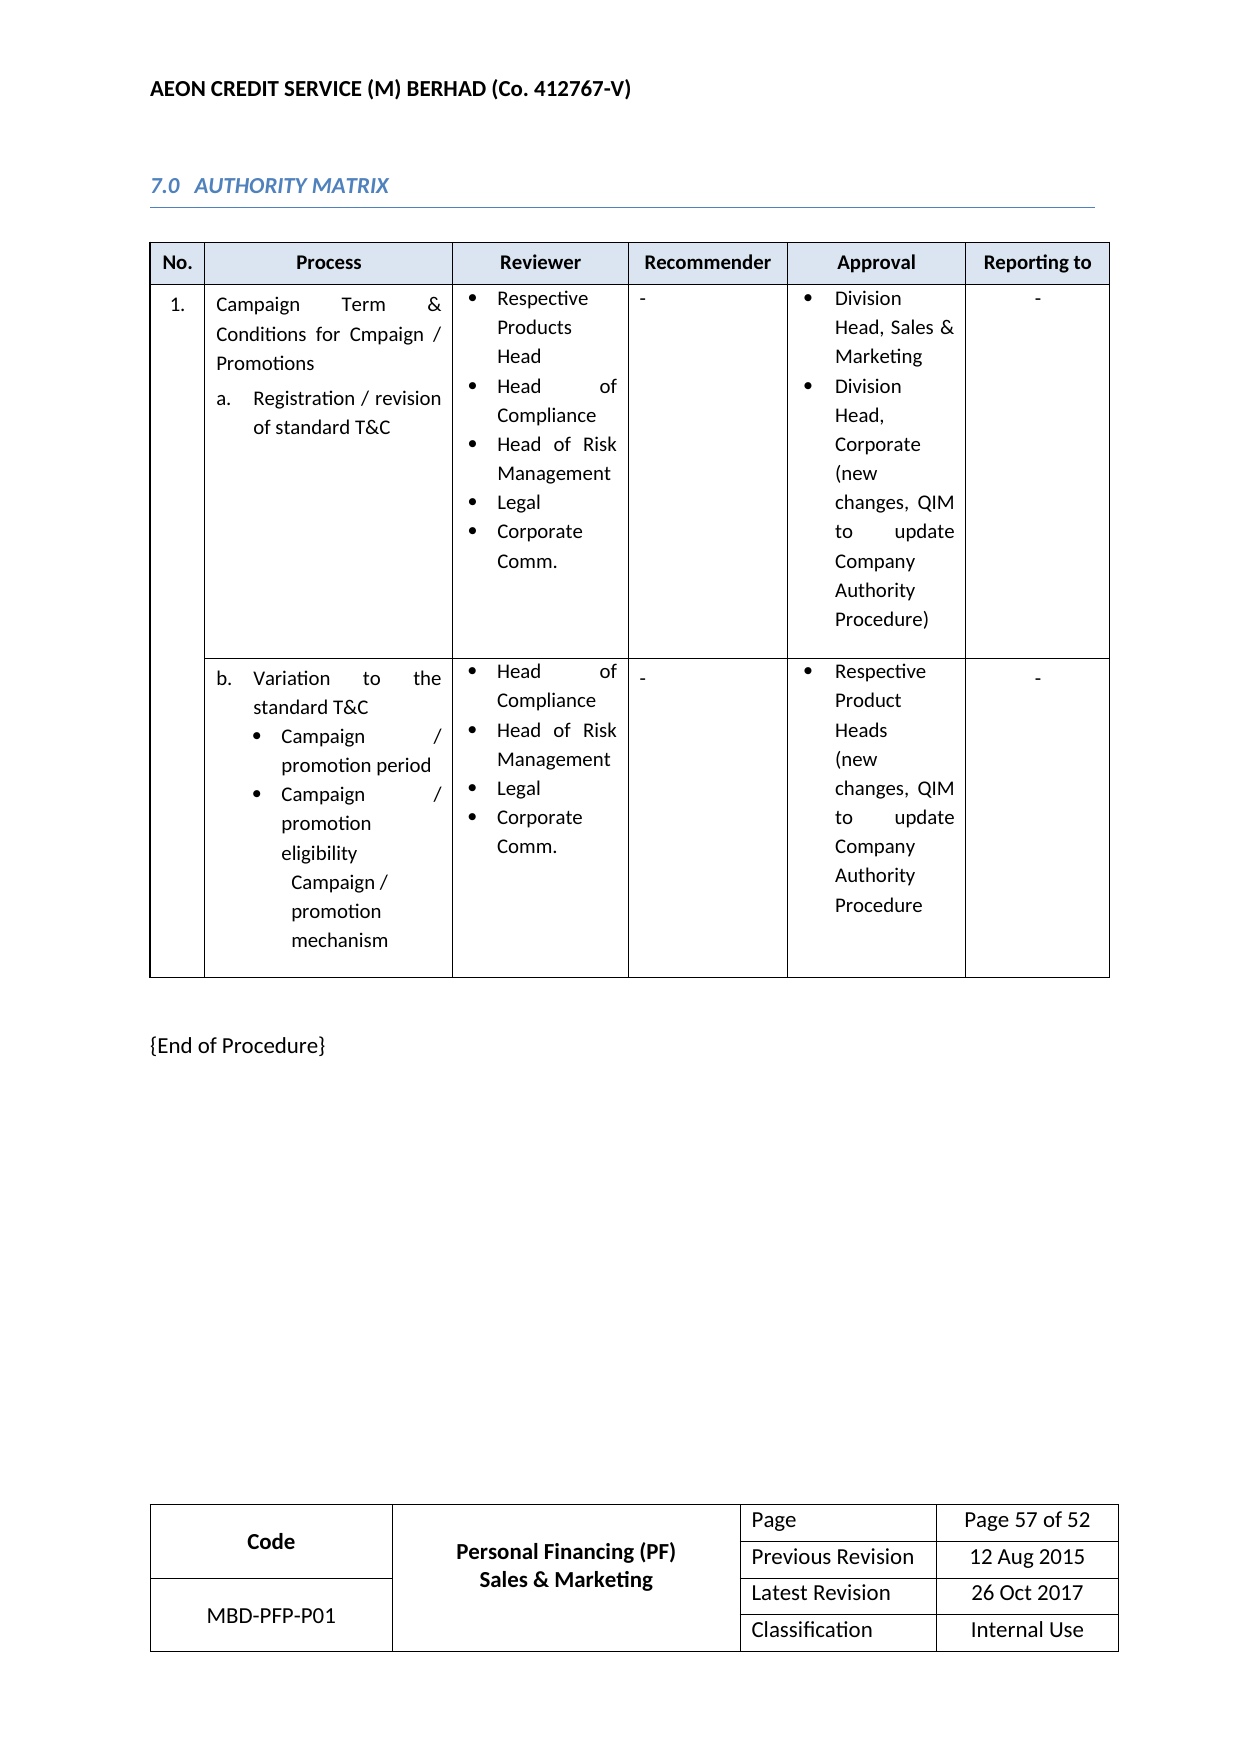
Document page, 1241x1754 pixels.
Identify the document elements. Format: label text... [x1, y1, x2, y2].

table_header Process [205, 243, 452, 284]
subtitle AUTHORITY MATRIX [150, 171, 1095, 207]
table_cell - [966, 285, 1109, 657]
table_cell Respective Products Head Head of Compliance Head of Risk Management Legal Corporate Comm. [453, 285, 628, 657]
table_cell - [629, 285, 787, 657]
table_header Reporting to [966, 243, 1109, 284]
table_cell Campaign Term & Conditions for Cmpaign / Promotions Registration / revision of standard T&C [205, 285, 452, 657]
table_cell 1. [151, 285, 204, 977]
table_cell Respective Product Heads (new changes, QIM to update Company Authority Procedure [788, 659, 965, 977]
table_cell - [629, 659, 787, 977]
table_cell Division Head, Sales & Marketing Division Head, Corporate (new changes, QIM to update Company Authority Procedure) [788, 285, 965, 657]
table_cell Variation to the standard T&C Campaign / promotion period Campaign / promotion eligibility Campaign / promotion mechanism [205, 659, 452, 977]
table_header Reviewer [453, 243, 628, 284]
table_header No. [151, 243, 204, 284]
table_header Recommender [629, 243, 787, 284]
list {End of Procedure} [150, 1031, 1090, 1059]
table_cell Head of Compliance Head of Risk Management Legal Corporate Comm. [453, 659, 628, 977]
table_header Approval [788, 243, 965, 284]
table_cell - [966, 659, 1109, 977]
